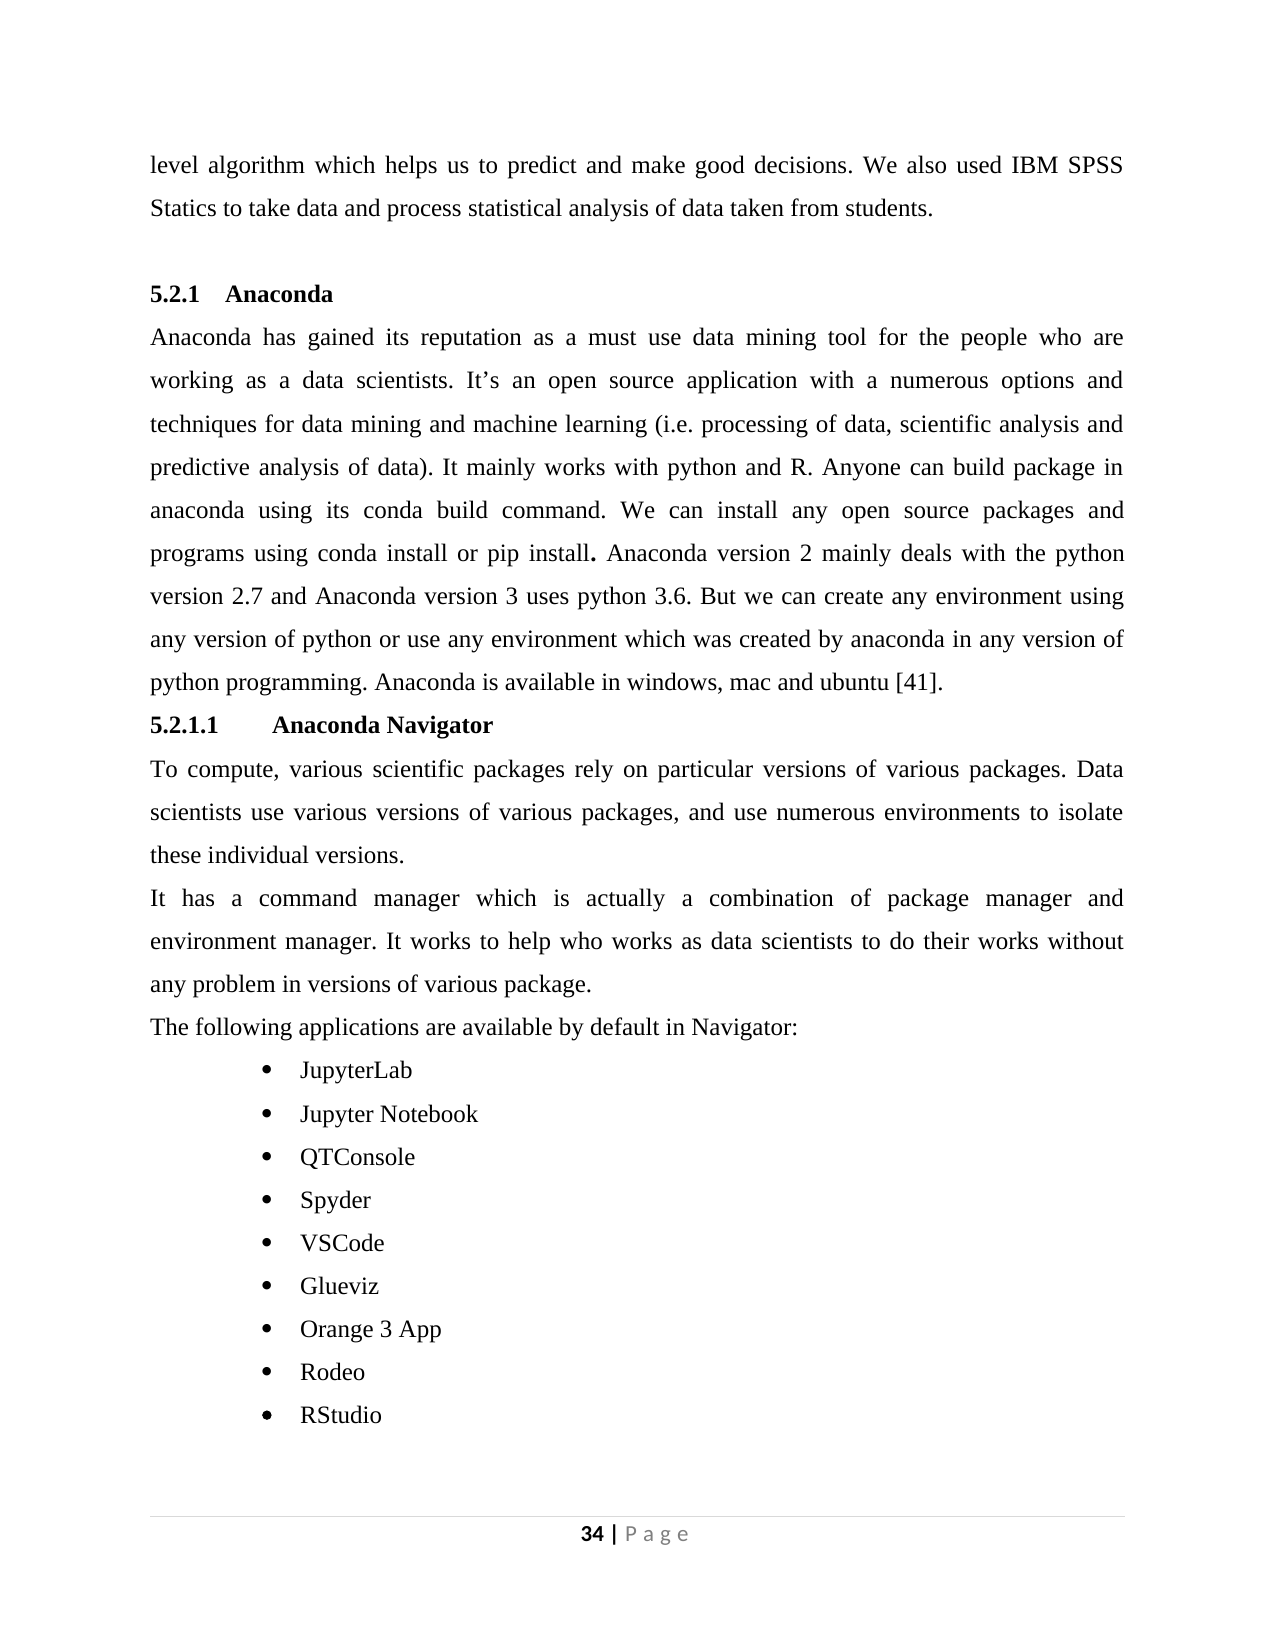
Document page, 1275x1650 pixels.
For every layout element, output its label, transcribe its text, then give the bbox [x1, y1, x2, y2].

list VSCode [262, 1228, 1125, 1257]
subtitle Anaconda [150, 279, 1125, 308]
text The following applications are available by default in Navigator: [150, 1012, 1125, 1041]
list RStudio [262, 1401, 1125, 1429]
list Rodeo [262, 1357, 1125, 1386]
text To compute, various scientific packages rely on particular versions of various packages. Data scientists use various versions of various packages, and use numerous environments to isolate these individual versions. [150, 754, 1125, 869]
list Orange 3 App [262, 1314, 1125, 1343]
list Glueviz [262, 1271, 1125, 1300]
list Jupyter Notebook [262, 1099, 1125, 1127]
text Anaconda has gained its reputation as a must use data mining tool for the people who are working as a data scientists. It’s an open source application with a numerous options and techniques for data mining and machine learning (i.e. processing of data, scientific analysis and predictive analysis of data). It mainly works with python and R. Anyone can build package in anaconda using its conda build command. We can install any open source packages and programs using conda install or pip install. Anaconda version 2 mainly deals with the python version 2.7 and Anaconda version 3 uses python 3.6. But we can create any environment using any version of python or use any environment which was created by anaconda in any version of python programming. Anaconda is available in windows, mac and ubuntu [41]. [150, 322, 1125, 696]
list QTConsole [262, 1142, 1125, 1171]
text It has a command manager which is actually a combination of package manager and environment manager. It works to help who works as data scientists to do their works without any problem in versions of various package. [150, 883, 1125, 998]
list Spyder [262, 1185, 1125, 1214]
list JupyterLab [262, 1056, 1125, 1084]
subtitle 5.2.1.1 Anaconda Navigator [150, 711, 1125, 739]
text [150, 150, 1125, 222]
